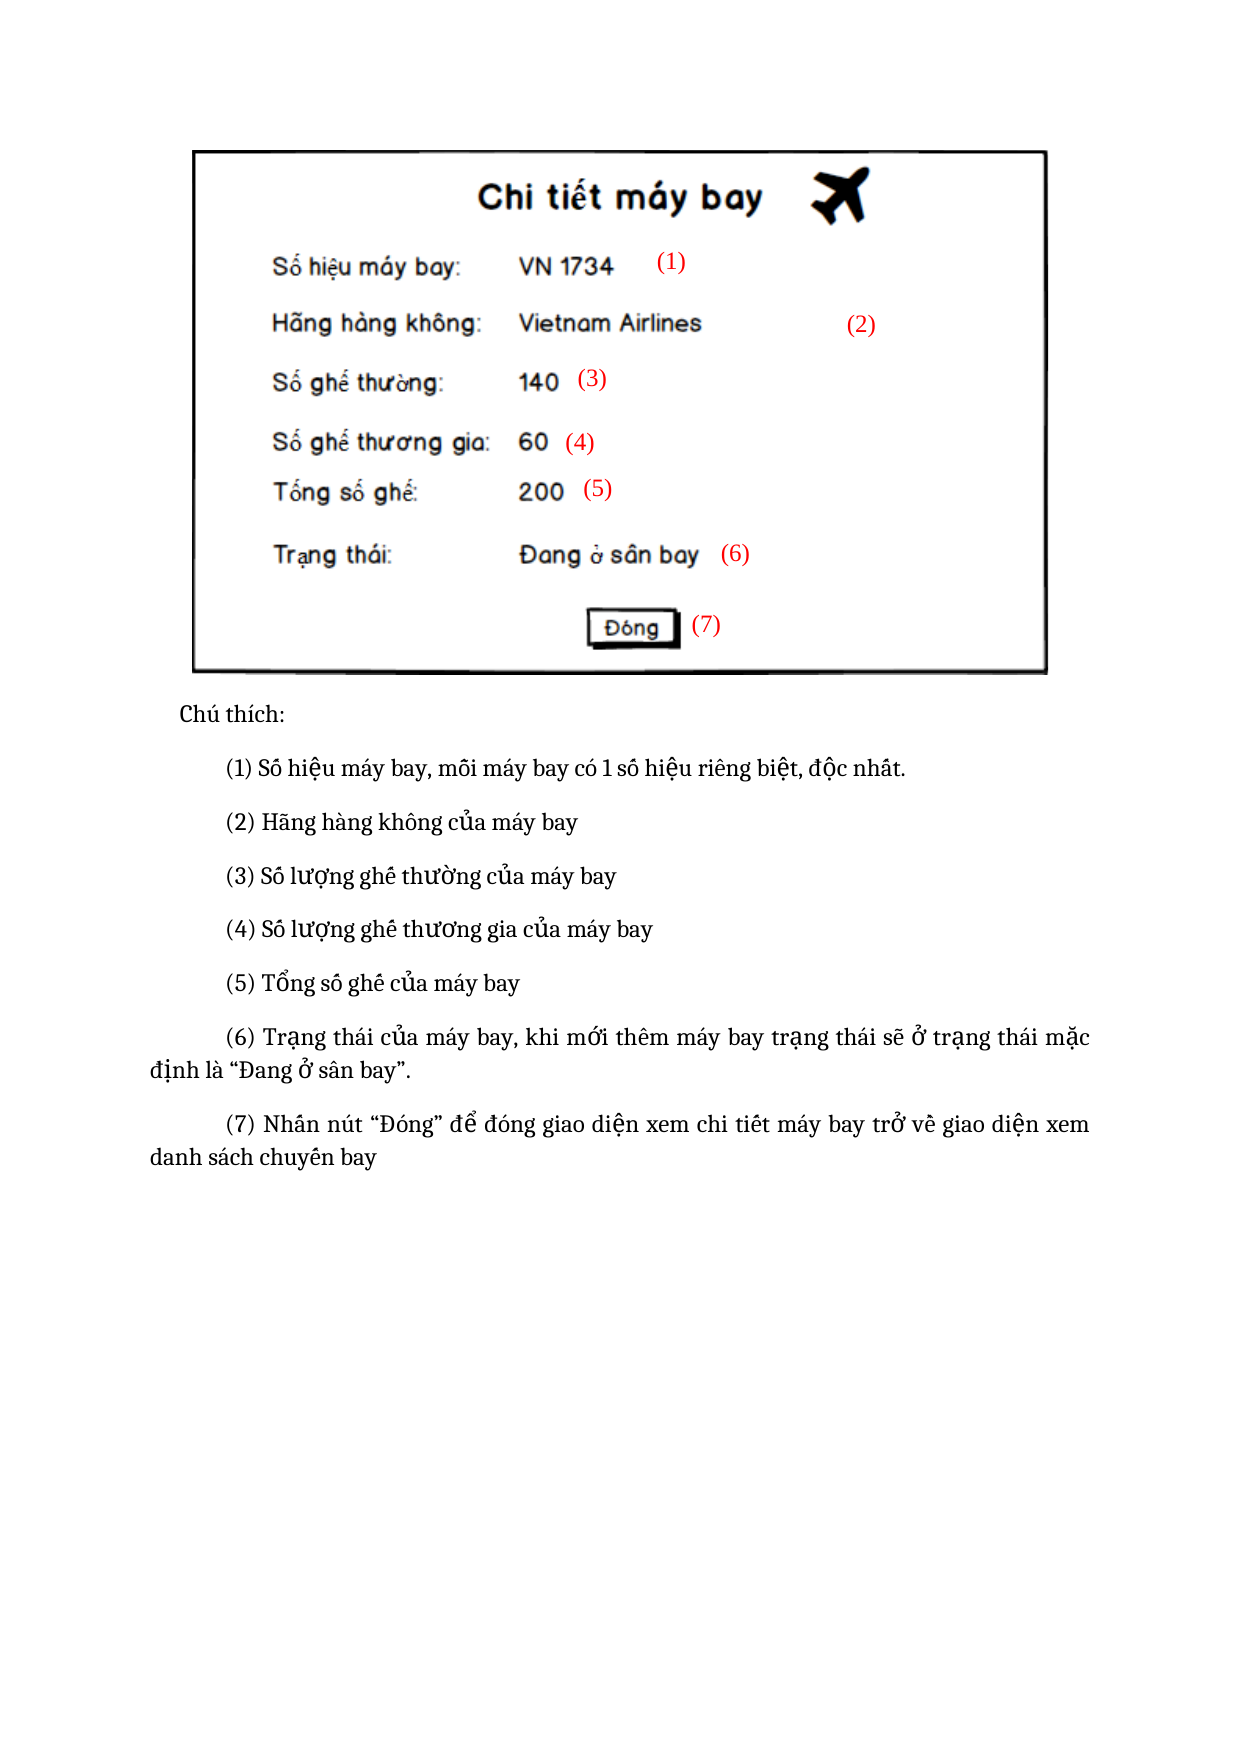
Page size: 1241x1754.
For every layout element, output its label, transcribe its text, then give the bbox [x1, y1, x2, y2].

text (2) Hãng hàng không của máy bay [150, 808, 1090, 836]
text (1) Số hiệu máy bay, mỗi máy bay có 1 số hiệu riêng biệt, độc nhất. [150, 754, 1090, 783]
text (3) Số lượng ghế thường của máy bay [150, 862, 1090, 890]
picture [192, 150, 1049, 675]
text (7) Nhấn nút “Đóng” để đóng giao diện xem chi tiết máy bay trở về giao diện xem danh sách chuyến bay [150, 1110, 1090, 1172]
text (5) Tổng số ghế của máy bay [150, 969, 1090, 998]
text (4) Số lượng ghế thương gia của máy bay [150, 915, 1090, 944]
text Chú thích: [150, 700, 1090, 729]
text (6) Trạng thái của máy bay, khi mới thêm máy bay trạng thái sẽ ở trạng thái mặc định là “Đang ở sân bay”. [150, 1023, 1090, 1085]
